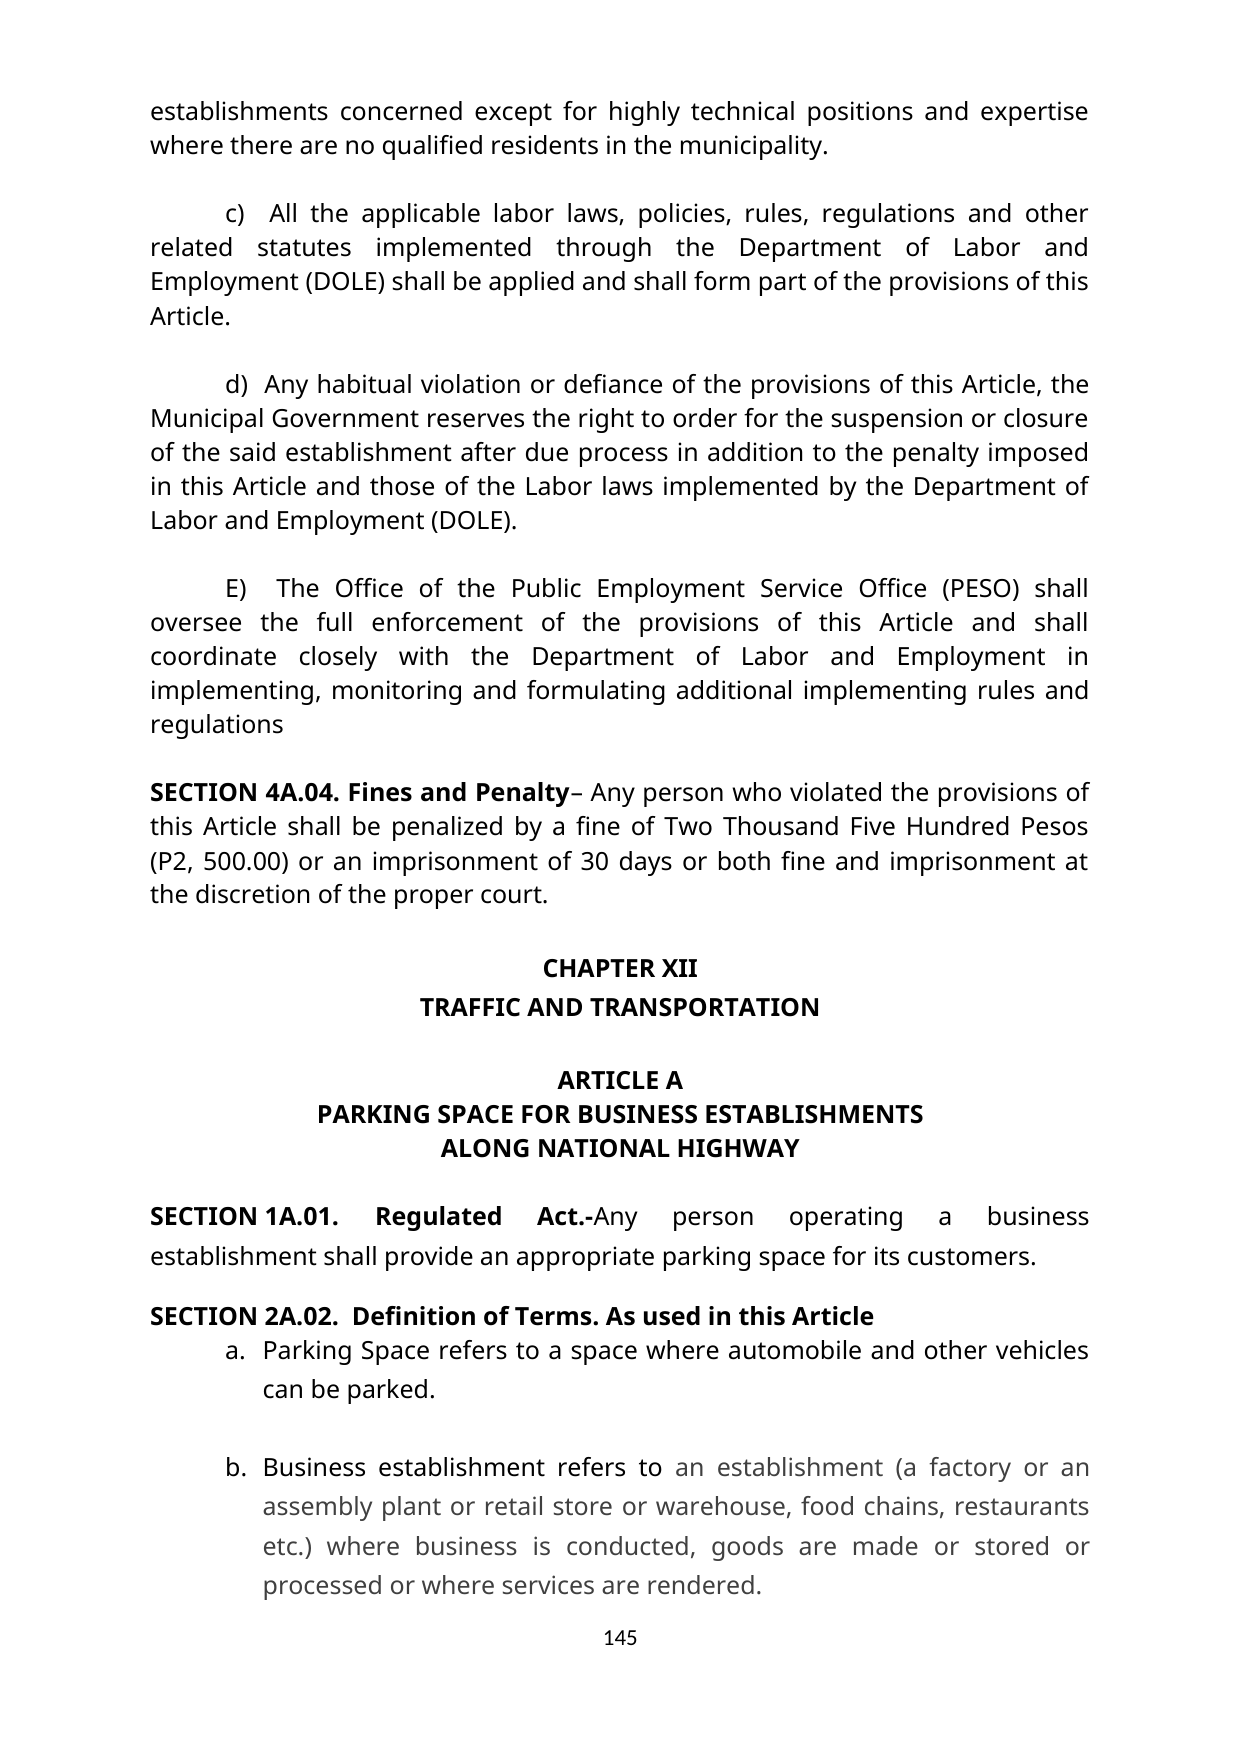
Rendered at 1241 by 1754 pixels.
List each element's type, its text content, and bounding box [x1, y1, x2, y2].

text SECTION 4A.04. Fines and Penalty– Any person who violated the provisions of this Article shall be penalized by a fine of Two Thousand Five Hundred Pesos (P2, 500.00) or an imprisonment of 30 days or both fine and imprisonment at the discretion of the proper court. [150, 775, 1090, 911]
text SECTION 1A.01. Regulated Act.-Any person operating a business establishment shall provide an appropriate parking space for its customers. [150, 1199, 1090, 1272]
text ALONG NATIONAL HIGHWAY [150, 1131, 1090, 1165]
text c) All the applicable labor laws, policies, rules, regulations and other related statutes implemented through the Department of Labor and Employment (DOLE) shall be applied and shall form part of the provisions of this Article. [150, 196, 1090, 332]
list Parking Space refers to a space where automobile and other vehicles can be parked. [225, 1332, 1090, 1406]
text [150, 94, 1090, 162]
text TRAFFIC AND TRANSPORTATION [150, 989, 1090, 1024]
text CHAPTER XII [150, 950, 1090, 984]
text E) The Office of the Public Employment Service Office (PESO) shall oversee the full enforcement of the provisions of this Article and shall coordinate closely with the Department of Labor and Employment in implementing, monitoring and formulating additional implementing rules and regulations [150, 571, 1090, 741]
text SECTION 2A.02. Definition of Terms. As used in this Article [150, 1298, 1090, 1332]
text ARTICLE A [150, 1063, 1090, 1097]
list Business establishment refers to an establishment (a factory or an assembly plant or retail store or warehouse, food chains, restaurants etc.) where business is conducted, goods are made or stored or processed or where services are rendered. [225, 1450, 1090, 1601]
text PARKING SPACE FOR BUSINESS ESTABLISHMENTS [150, 1097, 1090, 1131]
text d) Any habitual violation or defiance of the provisions of this Article, the Municipal Government reserves the right to order for the suspension or closure of the said establishment after due process in addition to the penalty imposed in this Article and those of the Labor laws implemented by the Department of Labor and Employment (DOLE). [150, 366, 1090, 537]
